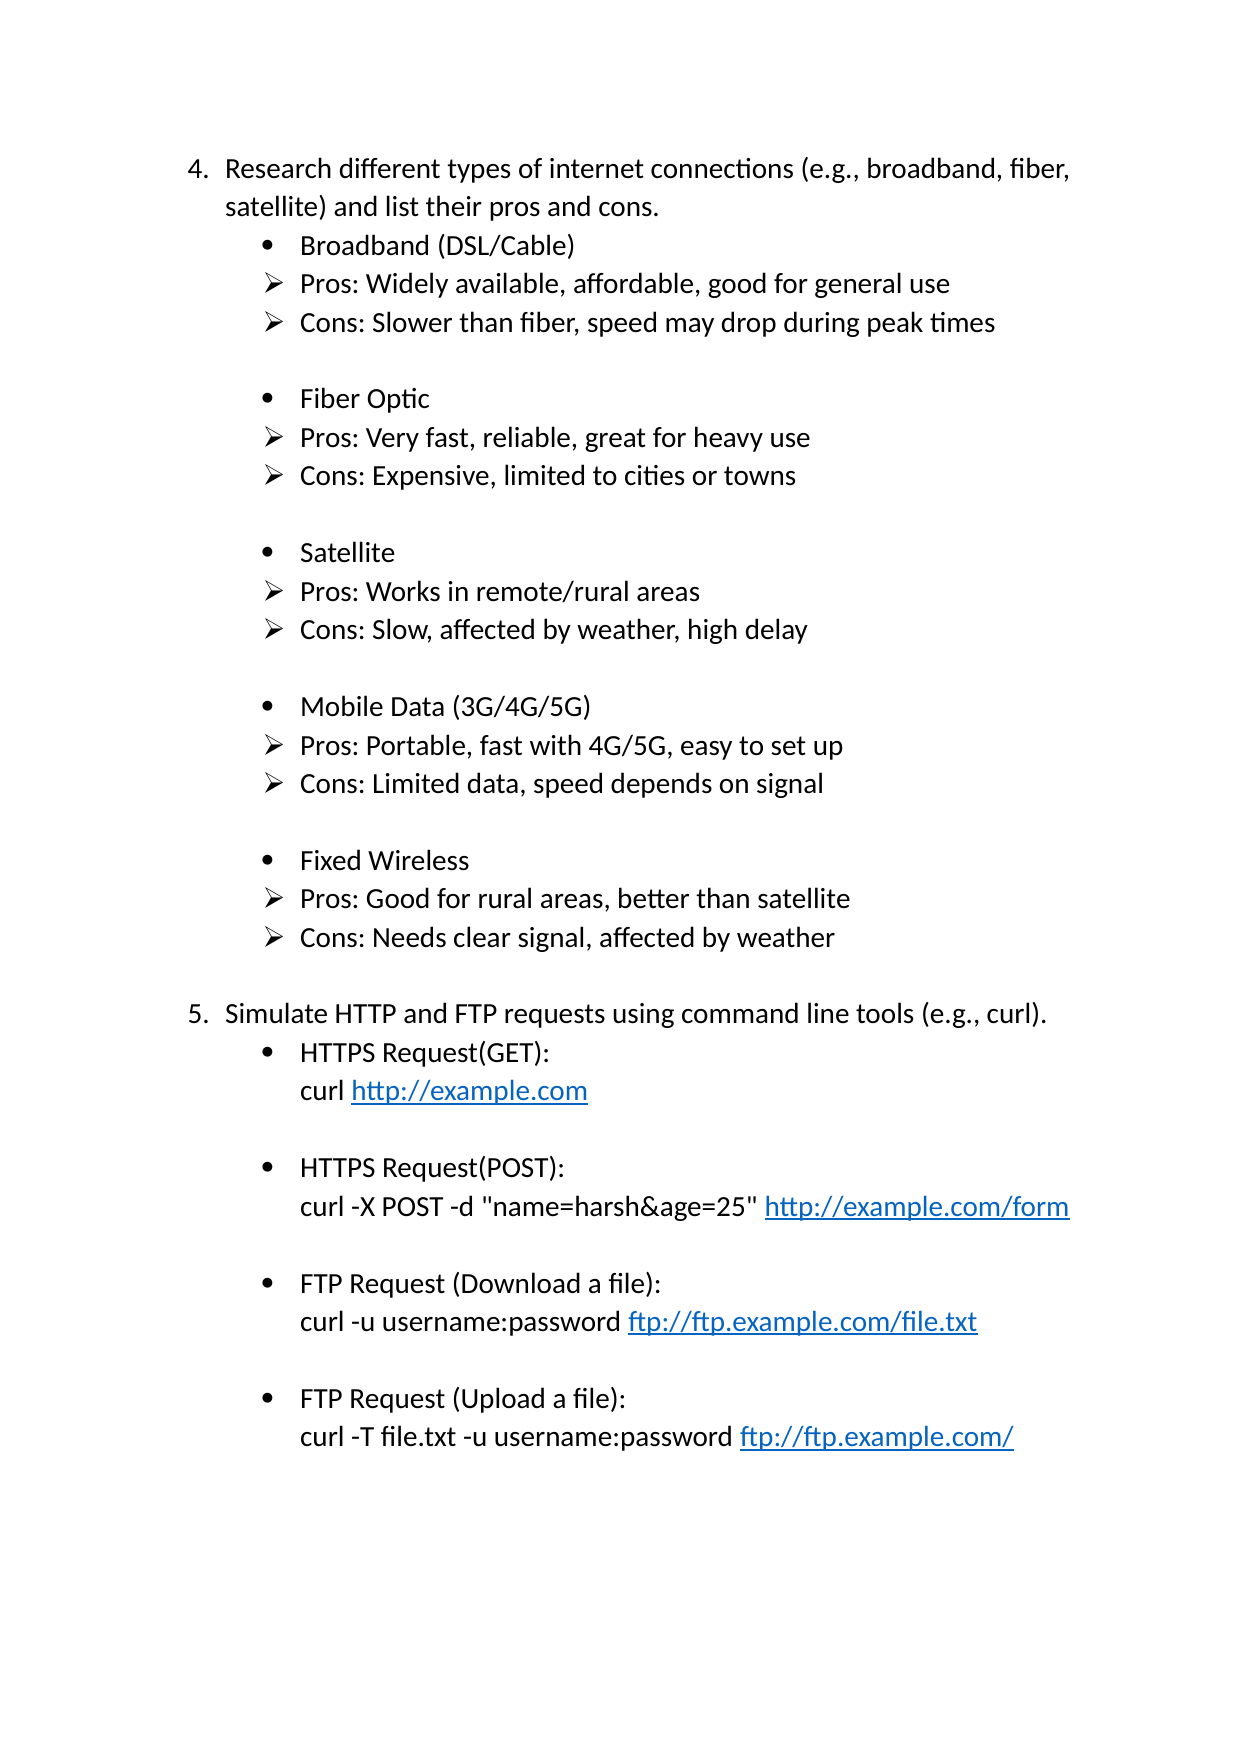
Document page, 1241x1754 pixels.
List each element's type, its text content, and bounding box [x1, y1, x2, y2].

list Cons: Needs clear signal, affected by weather [262, 919, 1090, 954]
list Broadband (DSL/Cable) [262, 227, 1090, 262]
list Pros: Portable, fast with 4G/5G, easy to set up [262, 727, 1090, 762]
list Cons: Limited data, speed depends on signal [262, 765, 1090, 801]
list Research different types of internet connections (e.g., broadband, fiber, satellite) and list their pros and cons. [187, 150, 1090, 224]
list Pros: Works in remote/rural areas [262, 573, 1090, 608]
list HTTPS Request(GET): [262, 1034, 1090, 1070]
list curl -X POST -d "name=harsh&age=25" http://example.com/form [300, 1188, 1090, 1223]
list FTP Request (Upload a file): [262, 1380, 1090, 1416]
list Satellite [262, 534, 1090, 570]
list Fixed Wireless [262, 842, 1090, 877]
list curl -T file.txt -u username:password ftp://ftp.example.com/ [300, 1418, 1090, 1454]
list curl http://example.com [300, 1072, 1090, 1108]
list FTP Request (Download a file): [262, 1265, 1090, 1300]
list Mobile Data (3G/4G/5G) [262, 688, 1090, 724]
list HTTPS Request(POST): [262, 1149, 1090, 1185]
list Cons: Slow, affected by weather, high delay [262, 611, 1090, 647]
list Pros: Good for rural areas, better than satellite [262, 880, 1090, 916]
list Fiber Optic [262, 381, 1090, 416]
list Cons: Expensive, limited to cities or towns [262, 457, 1090, 493]
list Pros: Very fast, reliable, great for heavy use [262, 419, 1090, 455]
list Simulate HTTP and FTP requests using command line tools (e.g., curl). [187, 996, 1090, 1031]
list Pros: Widely available, affordable, good for general use [262, 265, 1090, 301]
list Cons: Slower than fiber, speed may drop during peak times [262, 304, 1090, 339]
list curl -u username:password ftp://ftp.example.com/file.txt [300, 1303, 1090, 1339]
